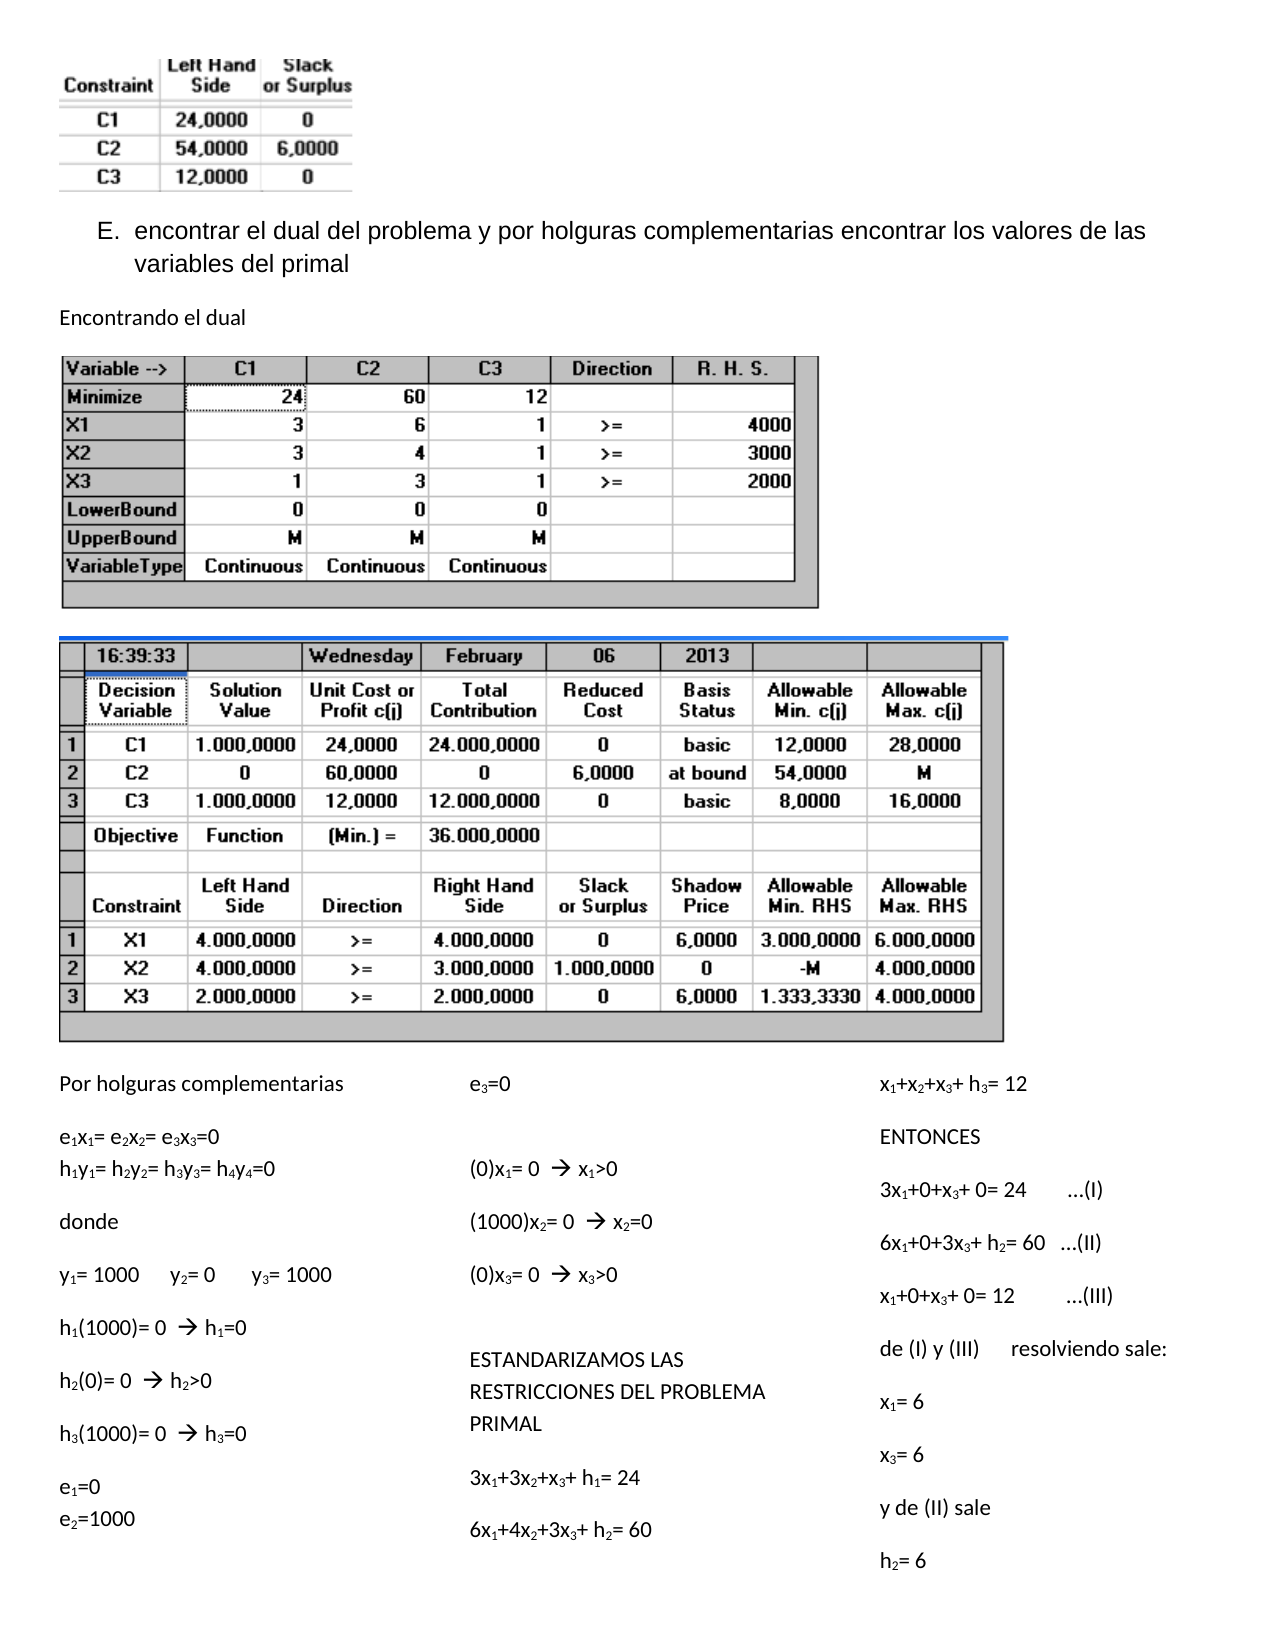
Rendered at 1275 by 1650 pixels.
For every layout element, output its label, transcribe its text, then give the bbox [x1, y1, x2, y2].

text (0)x3= 0 x3>0 [469, 1260, 806, 1288]
picture [59, 59, 353, 192]
text (1000)x2= 0 x2=0 [469, 1207, 806, 1235]
text h2= 6 [879, 1546, 1216, 1574]
picture [59, 356, 827, 612]
text e1x1= e2x2= e3x3=0 h1y1= h2y2= h3y3= h4y4=0 [59, 1122, 396, 1182]
text Encontrando el dual [59, 303, 1216, 331]
list encontrar el dual del problema y por holguras complementarias encontrar los valores de las variables del primal [97, 216, 1216, 278]
text Por holguras complementarias [59, 1069, 396, 1097]
text h3(1000)= 0 h3=0 [59, 1419, 396, 1447]
text donde [59, 1207, 396, 1235]
text h2(0)= 0 h2>0 [59, 1366, 396, 1394]
text h1(1000)= 0 h1=0 [59, 1313, 396, 1341]
text (0)x1= 0 x1>0 [469, 1154, 806, 1182]
text x1= 6 [879, 1387, 1216, 1415]
text de (I) y (III) resolviendo sale: [879, 1334, 1216, 1362]
text 6x1+0+3x3+ h2= 60 …(II) [879, 1228, 1216, 1256]
text x1+0+x3+ 0= 12 …(III) [879, 1281, 1216, 1309]
text e1=0 e2=1000 e3=0 [59, 1472, 396, 1532]
text ESTANDARIZAMOS LAS RESTRICCIONES DEL PROBLEMA PRIMAL [469, 1313, 806, 1438]
text 6x1+4x2+3x3+ h2= 60 [469, 1516, 806, 1544]
text 3x1+0+x3+ 0= 24 …(I) [879, 1175, 1216, 1203]
text y de (II) sale [879, 1493, 1216, 1521]
text e1=0 e2=1000 e3=0 [469, 1069, 806, 1129]
text 3x1+3x2+x3+ h1= 24 [469, 1463, 806, 1491]
picture [59, 636, 1009, 1044]
text y1= 1000 y2= 0 y3= 1000 [59, 1260, 396, 1288]
text x3= 6 [879, 1440, 1216, 1468]
text x1+x2+x3+ h3= 12 [879, 1069, 1216, 1097]
text ENTONCES [879, 1122, 1216, 1150]
